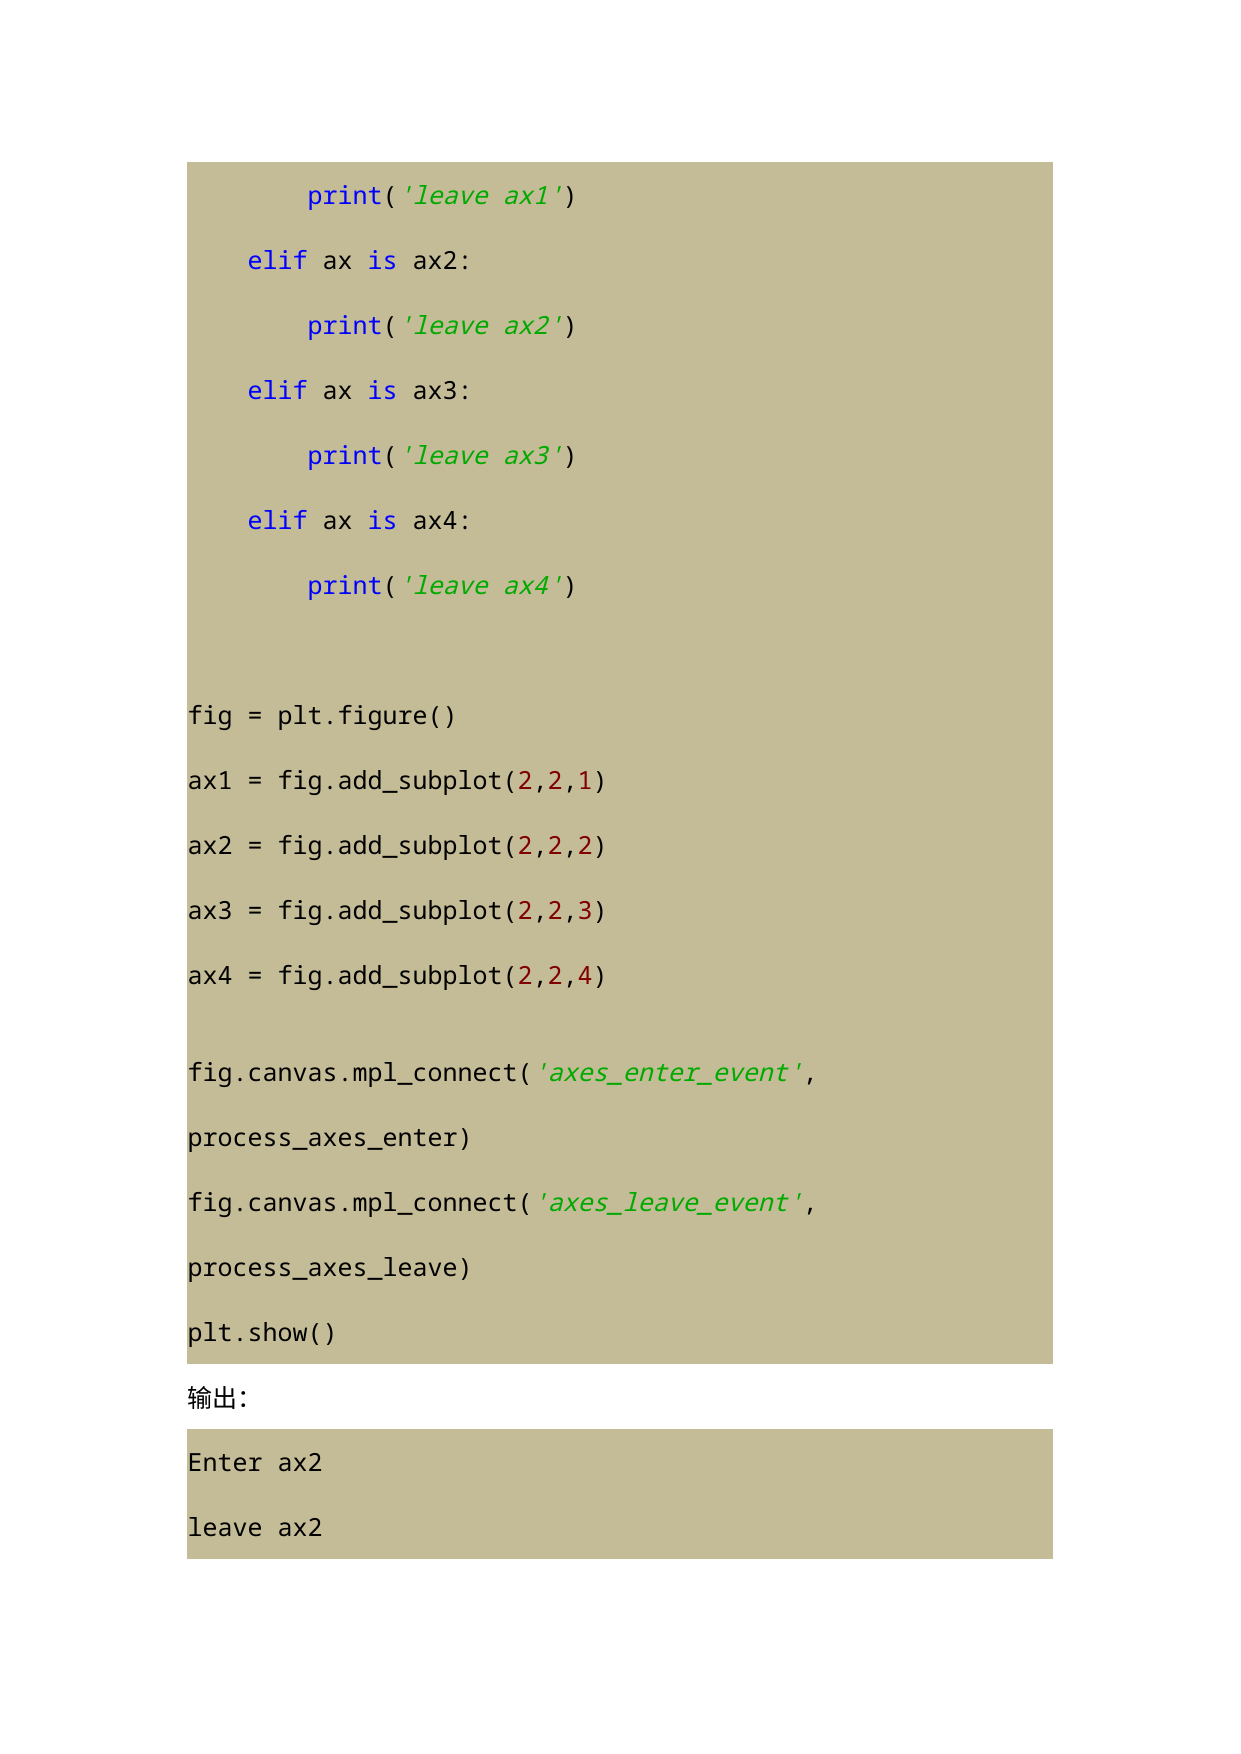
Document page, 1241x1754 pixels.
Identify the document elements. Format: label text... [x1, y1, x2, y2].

text 输出： [187, 1364, 1053, 1429]
text fig.canvas.mpl_connect('axes_leave_event', process_axes_leave) [187, 1169, 1053, 1299]
text plt.show() [187, 1299, 1053, 1364]
text fig = plt.figure() [187, 682, 1053, 747]
text ax1 = fig.add_subplot(2,2,1) [187, 747, 1053, 812]
text print('leave ax1') [187, 162, 1053, 227]
text print('leave ax4') [187, 552, 1053, 617]
text leave ax2 [187, 1494, 1053, 1559]
text print('leave ax3') [187, 422, 1053, 487]
text elif ax is ax4: [187, 487, 1053, 552]
text elif ax is ax3: [187, 357, 1053, 422]
text ax4 = fig.add_subplot(2,2,4) [187, 942, 1053, 1007]
text ax2 = fig.add_subplot(2,2,2) [187, 812, 1053, 877]
text Enter ax2 [187, 1429, 1053, 1494]
text fig.canvas.mpl_connect('axes_enter_event', process_axes_enter) [187, 1039, 1053, 1169]
text elif ax is ax2: [187, 227, 1053, 292]
text ax3 = fig.add_subplot(2,2,3) [187, 877, 1053, 942]
text print('leave ax2') [187, 292, 1053, 357]
